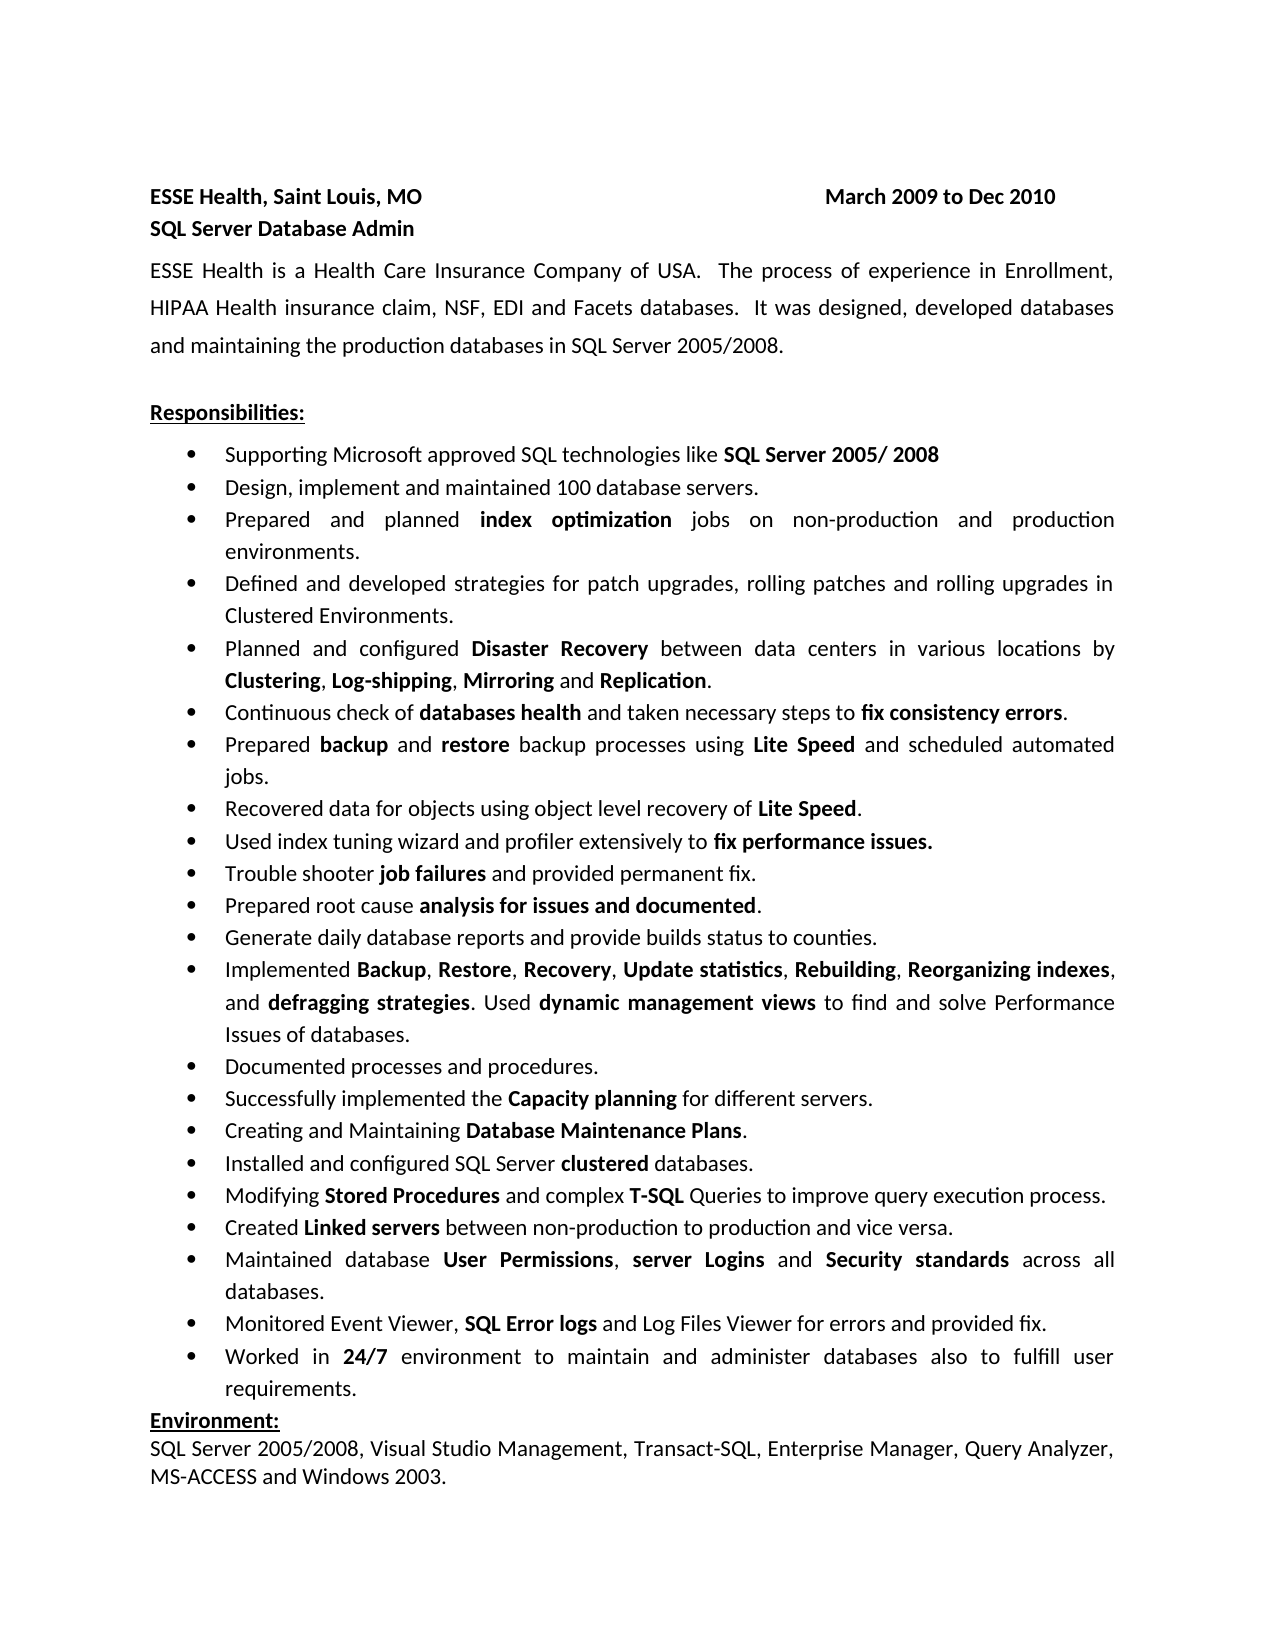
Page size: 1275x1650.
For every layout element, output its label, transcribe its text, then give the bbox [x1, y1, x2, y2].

list Documented processes and procedures. [187, 1052, 1116, 1080]
list Supporting Microsoft approved SQL technologies like SQL Server 2005/ 2008 [187, 441, 1116, 468]
list Recovered data for objects using object level recovery of Lite Speed. [187, 794, 1116, 823]
list Installed and configured SQL Server clustered databases. [187, 1149, 1116, 1177]
list Design, implement and maintained 100 database servers. [187, 473, 1116, 501]
list Worked in 24/7 environment to maintain and administer databases also to fulfill user requirements. [187, 1342, 1116, 1402]
text SQL Server 2005/2008, Visual Studio Management, Transact-SQL, Enterprise Manager, Query Analyzer, MS-ACCESS and Windows 2003. [150, 1434, 1116, 1490]
list Monitored Event Viewer, SQL Error logs and Log Files Viewer for errors and provided fix. [187, 1309, 1116, 1338]
list Prepared backup and restore backup processes using Lite Speed and scheduled automated jobs. [187, 730, 1116, 790]
list Used index tuning wizard and profiler extensively to fix performance issues. [187, 827, 1116, 855]
list Prepared root cause analysis for issues and documented. [187, 891, 1116, 919]
list Prepared and planned index optimization jobs on non-production and production environments. [187, 505, 1116, 565]
list Modifying Stored Procedures and complex T-SQL Queries to improve query execution process. [187, 1181, 1116, 1209]
list Implemented Backup, Restore, Recovery, Update statistics, Rebuilding, Reorganizing indexes, and defragging strategies. Used dynamic management views to find and solve Performance Issues of databases. [187, 956, 1116, 1048]
list Maintained database User Permissions, server Logins and Security standards across all databases. [187, 1245, 1116, 1305]
text ESSE Health, Saint Louis, MO March 2009 to Dec 2010 [150, 182, 1116, 210]
list Created Linked servers between non-production to production and vice versa. [187, 1213, 1116, 1241]
list Successfully implemented the Capacity planning for different servers. [187, 1084, 1116, 1112]
text SQL Server Database Admin [150, 214, 1116, 242]
list Generate daily database reports and provide builds status to counties. [187, 923, 1116, 951]
list Creating and Maintaining Database Maintenance Plans. [187, 1116, 1116, 1144]
text ESSE Health is a Health Care Insurance Company of USA. The process of experience in Enrollment, HIPAA Health insurance claim, NSF, EDI and Facets databases. It was designed, developed databases and maintaining the production databases in SQL Server 2005/2008. [150, 247, 1116, 359]
text Environment: [150, 1406, 1116, 1434]
list Defined and developed strategies for patch upgrades, rolling patches and rolling upgrades in Clustered Environments. [187, 569, 1116, 629]
list Continuous check of databases health and taken necessary steps to fix consistency errors. [187, 698, 1116, 726]
text Responsibilities: [150, 398, 1116, 427]
list Planned and configured Disaster Recovery between data centers in various locations by Clustering, Log-shipping, Mirroring and Replication. [187, 634, 1116, 694]
list Trouble shooter job failures and provided permanent fix. [187, 859, 1116, 887]
